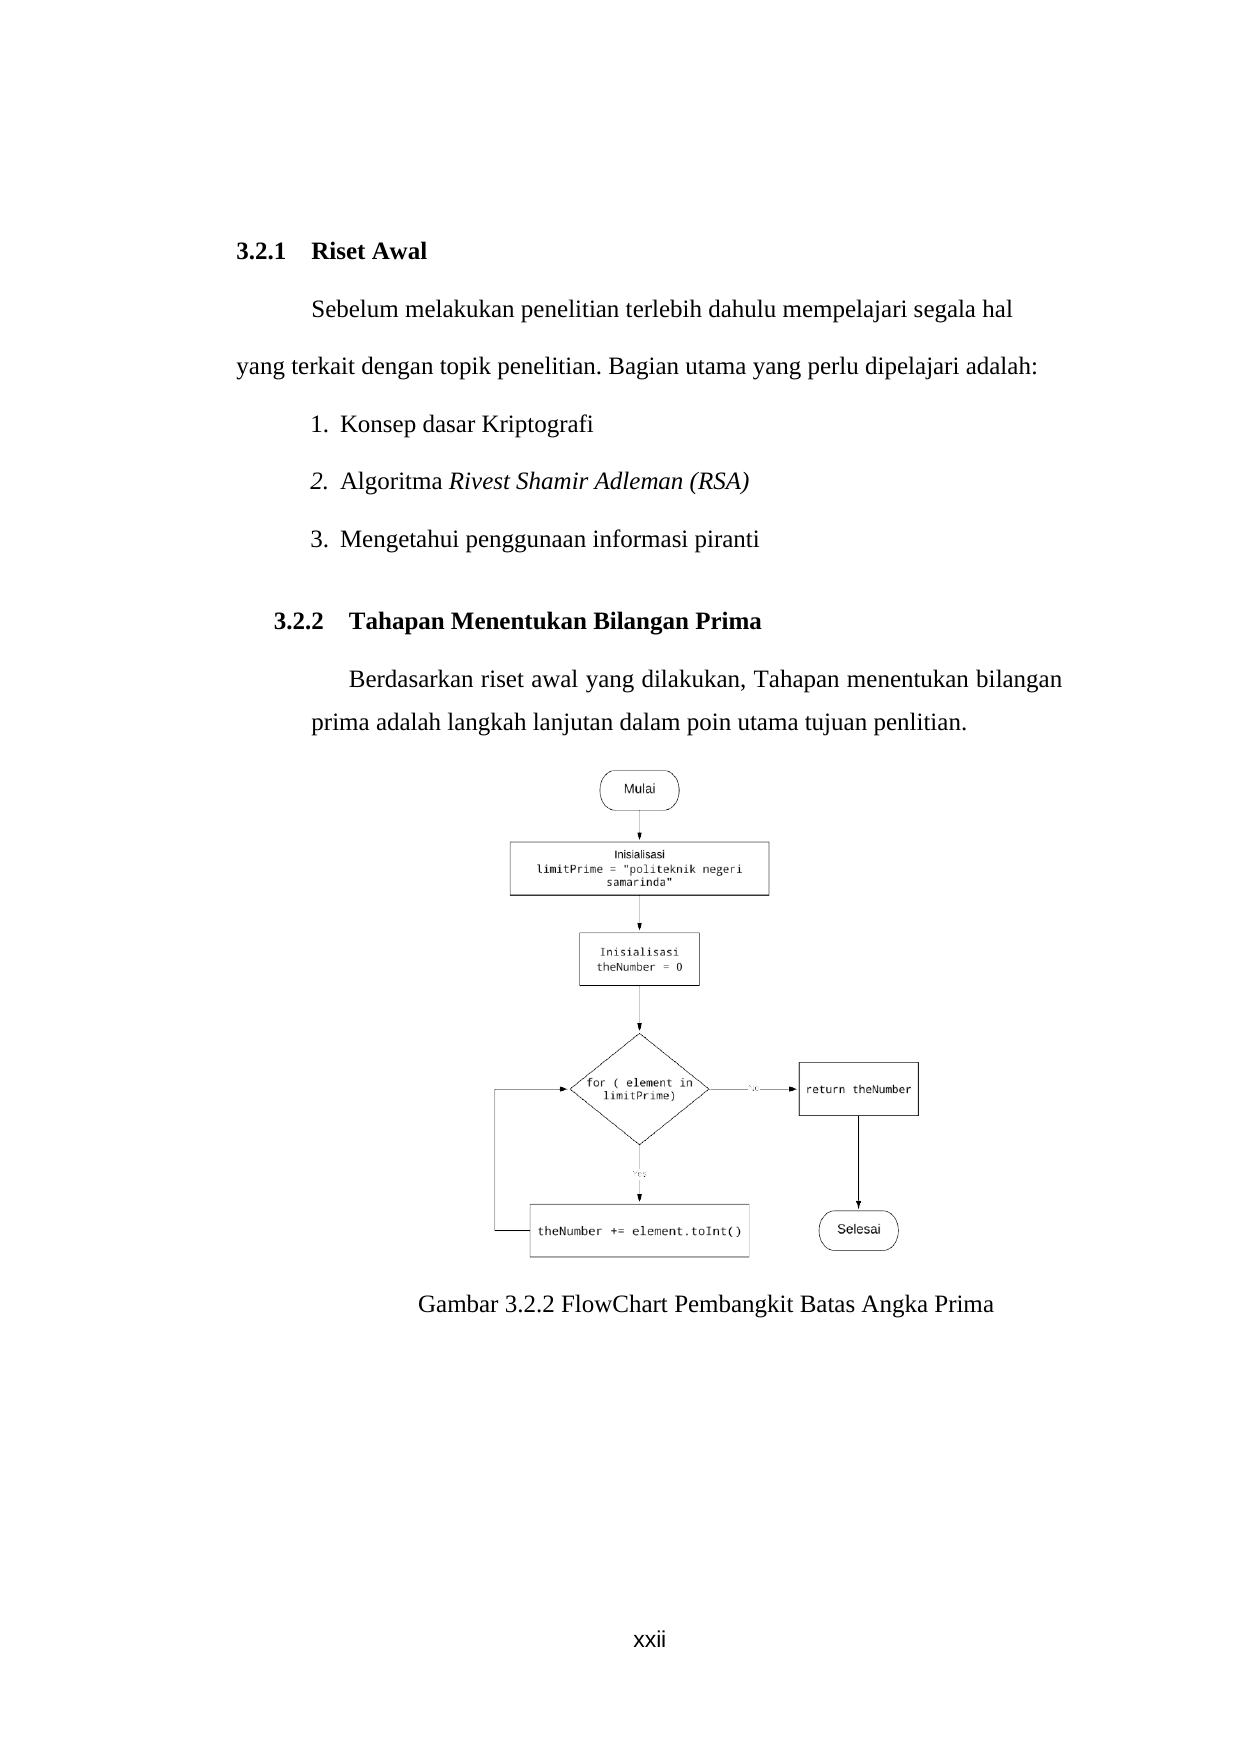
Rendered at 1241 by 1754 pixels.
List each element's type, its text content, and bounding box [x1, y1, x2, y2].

text Sebelum melakukan penelitian terlebih dahulu mempelajari segala hal yang terkait dengan topik penelitian. Bagian utama yang perlu dipelajari adalah: [236, 294, 1063, 380]
list Berdasarkan riset awal yang dilakukan, Tahapan menentukan bilangan prima adalah langkah lanjutan dalam poin utama tujuan penlitian. [311, 664, 1063, 736]
text 3.2.1 Riset Awal [236, 236, 1063, 265]
list Tahapan Menentukan Bilangan Prima [274, 606, 1063, 635]
list Konsep dasar Kriptografi [310, 409, 1063, 437]
list Gambar 3.2.2 FlowChart Pembangkit Batas Angka Prima [311, 1289, 1063, 1318]
list Algoritma Rivest Shamir Adleman (RSA) [310, 466, 1063, 495]
list Mengetahui penggunaan informasi piranti [310, 524, 1063, 552]
